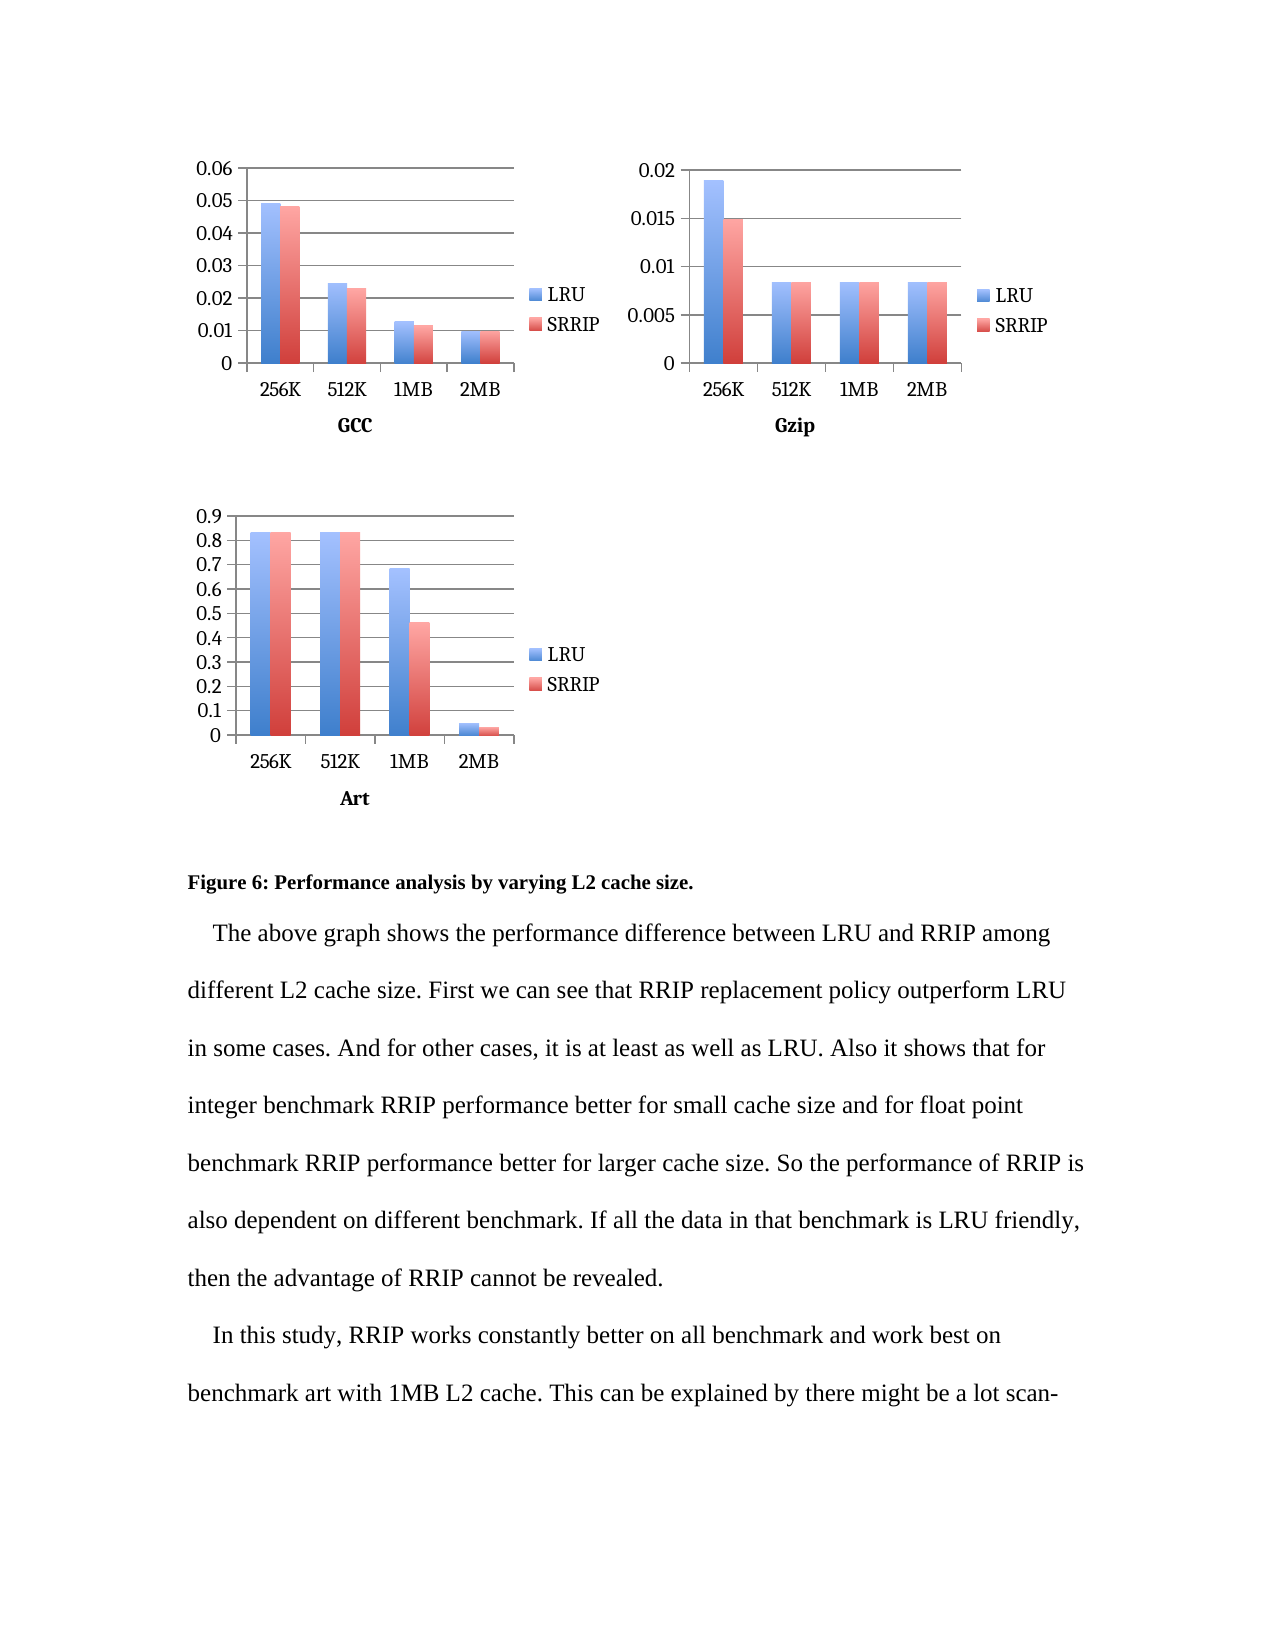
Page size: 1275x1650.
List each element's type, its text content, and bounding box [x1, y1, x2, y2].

text Figure 6: Performance analysis by varying L2 cache size. [187, 870, 1087, 894]
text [187, 1321, 1087, 1407]
text The above graph shows the performance difference between LRU and RRIP among different L2 cache size. First we can see that RRIP replacement policy outperform LRU in some cases. And for other cases, it is at least as well as LRU. Also it shows that for integer benchmark RRIP performance better for small cache size and for float point benchmark RRIP performance better for larger cache size. So the performance of RRIP is also dependent on different benchmark. If all the data in that benchmark is LRU friendly, then the advantage of RRIP cannot be revealed. [187, 918, 1087, 1292]
